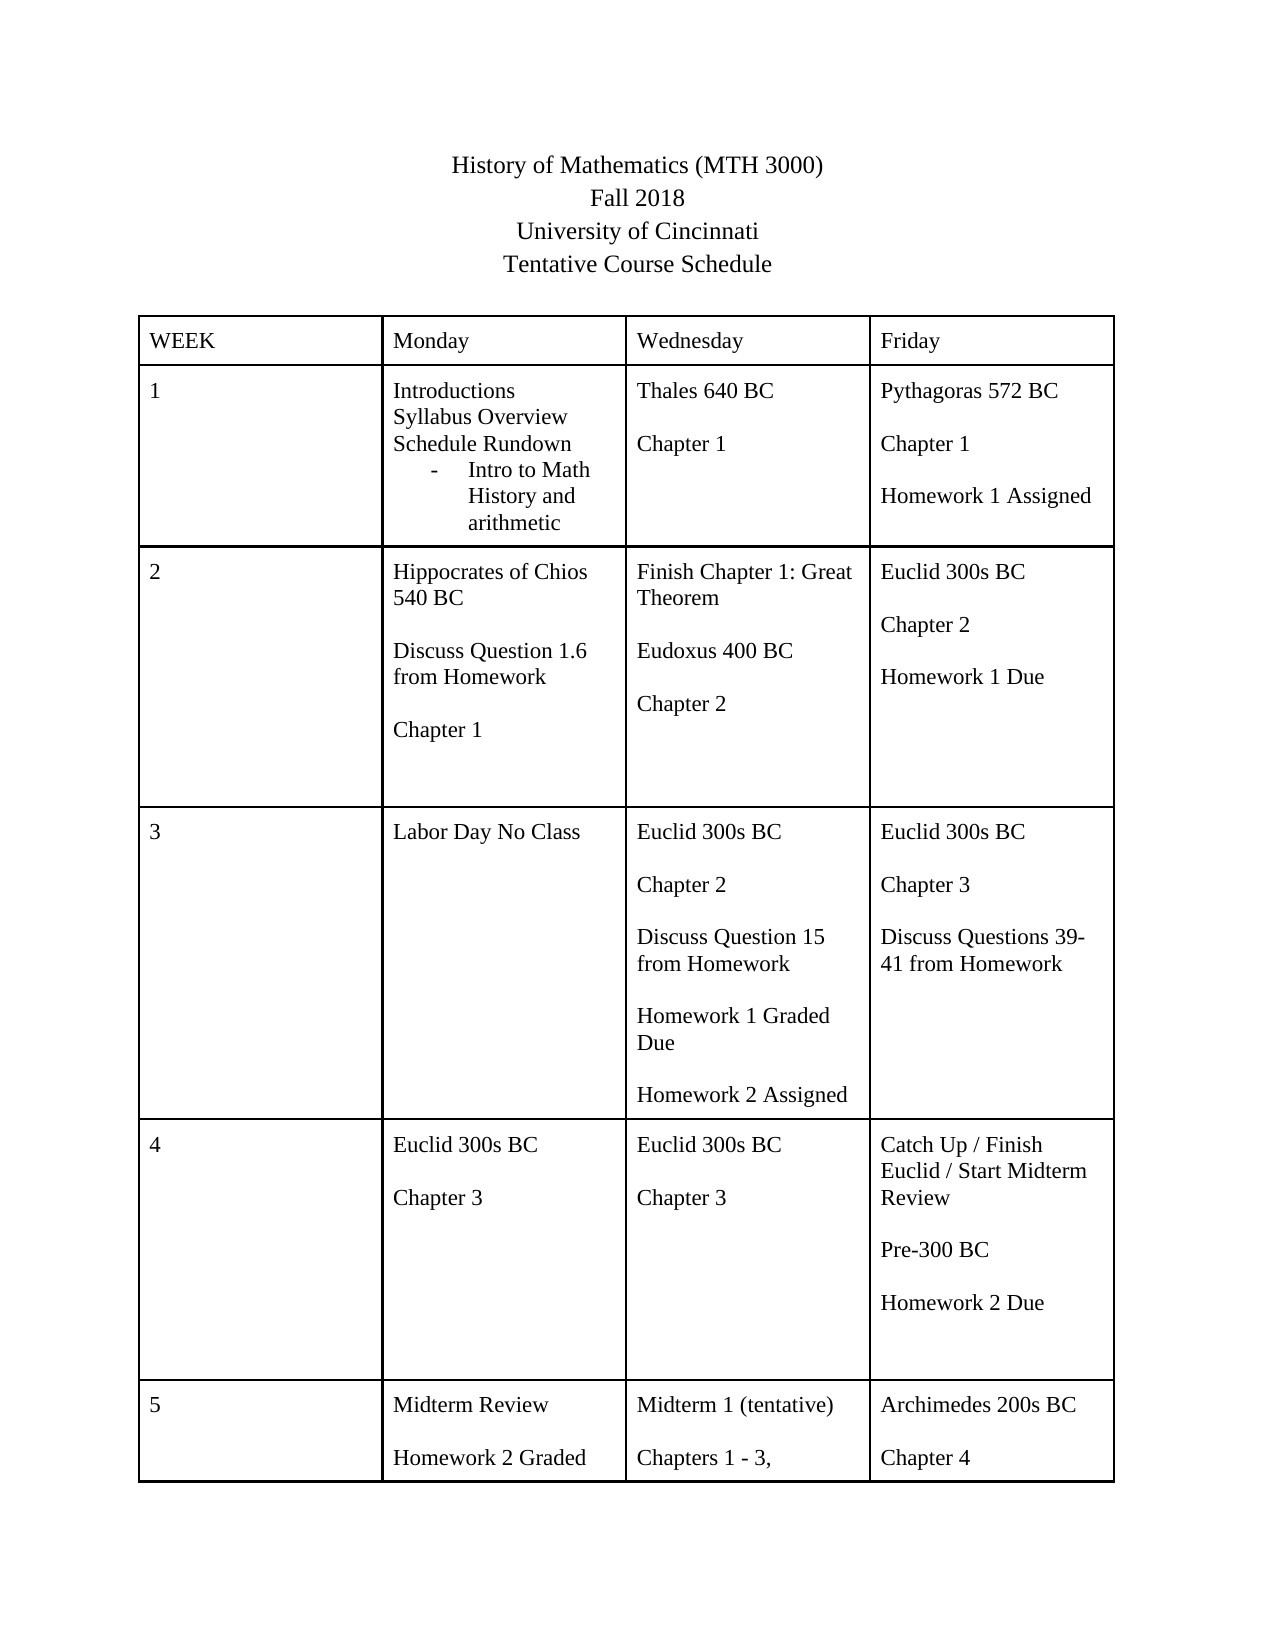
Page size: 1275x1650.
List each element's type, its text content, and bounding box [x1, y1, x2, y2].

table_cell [627, 1381, 869, 1480]
table_cell Euclid 300s BC Chapter 3 [384, 1120, 625, 1378]
table_cell Introductions Syllabus Overview Schedule Rundown Intro to Math History and arithmetic [384, 366, 625, 545]
text University of Cincinnati [150, 216, 1125, 245]
table_cell 4 [140, 1120, 381, 1378]
table_cell Pythagoras 572 BC Chapter 1 Homework 1 Assigned [871, 366, 1113, 545]
table_cell 1 [140, 366, 381, 545]
table_cell Euclid 300s BC Chapter 2 Homework 1 Due [871, 548, 1113, 806]
table_cell Euclid 300s BC Chapter 3 [627, 1120, 869, 1378]
table_header Wednesday [627, 317, 869, 364]
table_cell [871, 1381, 1113, 1480]
table_cell 2 [140, 548, 381, 806]
text Tentative Course Schedule [150, 249, 1125, 278]
table_cell Catch Up / Finish Euclid / Start Midterm Review Pre-300 BC Homework 2 Due [871, 1120, 1113, 1378]
table_cell Hippocrates of Chios 540 BC Discuss Question 1.6 from Homework Chapter 1 [384, 548, 625, 806]
table_cell 3 [140, 808, 381, 1118]
table_cell Euclid 300s BC Chapter 3 Discuss Questions 39-41 from Homework [871, 808, 1113, 1118]
text History of Mathematics (MTH 3000) [150, 150, 1125, 179]
table_cell Finish Chapter 1: Great Theorem Eudoxus 400 BC Chapter 2 [627, 548, 869, 806]
table_header Monday [384, 317, 625, 364]
table_cell 5 [140, 1381, 381, 1480]
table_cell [384, 1381, 625, 1480]
table_cell Labor Day No Class [384, 808, 625, 1118]
table_cell Euclid 300s BC Chapter 2 Discuss Question 15 from Homework Homework 1 Graded Due Homework 2 Assigned [627, 808, 869, 1118]
table_cell Thales 640 BC Chapter 1 [627, 366, 869, 545]
table_header WEEK [140, 317, 381, 364]
table_header Friday [871, 317, 1113, 364]
text Fall 2018 [150, 183, 1125, 212]
